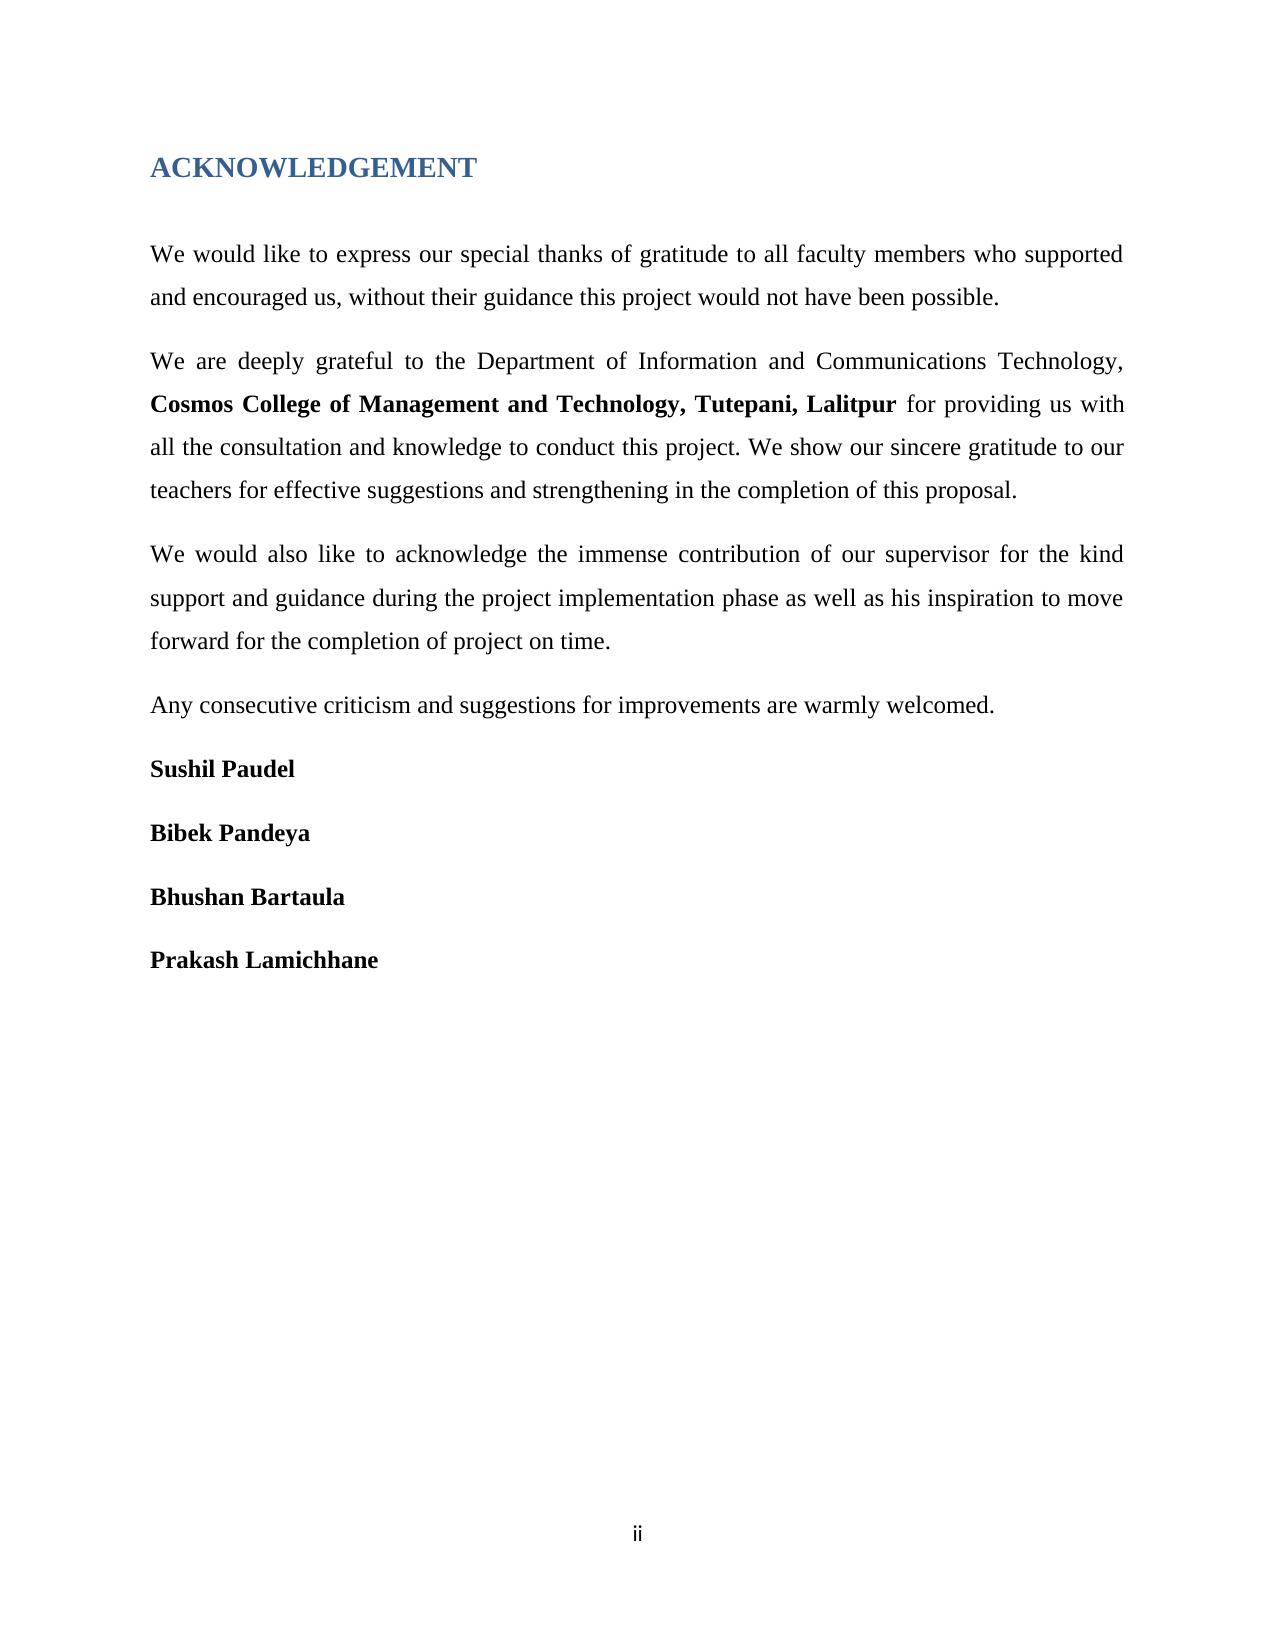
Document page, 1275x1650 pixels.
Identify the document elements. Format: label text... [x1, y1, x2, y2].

text Any consecutive criticism and suggestions for improvements are warmly welcomed. [150, 690, 1125, 718]
text We would like to express our special thanks of gratitude to all faculty members who supported and encouraged us, without their guidance this project would not have been possible. [150, 239, 1125, 311]
text Prakash Lamichhane [150, 946, 1125, 974]
text We are deeply grateful to the Department of Information and Communications Technology, Cosmos College of Management and Technology, Tutepani, Lalitpur for providing us with all the consultation and knowledge to conduct this project. We show our sincere gratitude to our teachers for effective suggestions and strengthening in the completion of this proposal. [150, 346, 1125, 504]
text Bhushan Bartaula [150, 882, 1125, 910]
subtitle ACKNOWLEDGEMENT [150, 150, 1125, 183]
text Sushil Paudel [150, 754, 1125, 782]
text Bibek Pandeya [150, 818, 1125, 846]
text We would also like to acknowledge the immense contribution of our supervisor for the kind support and guidance during the project implementation phase as well as his inspiration to move forward for the completion of project on time. [150, 539, 1125, 654]
